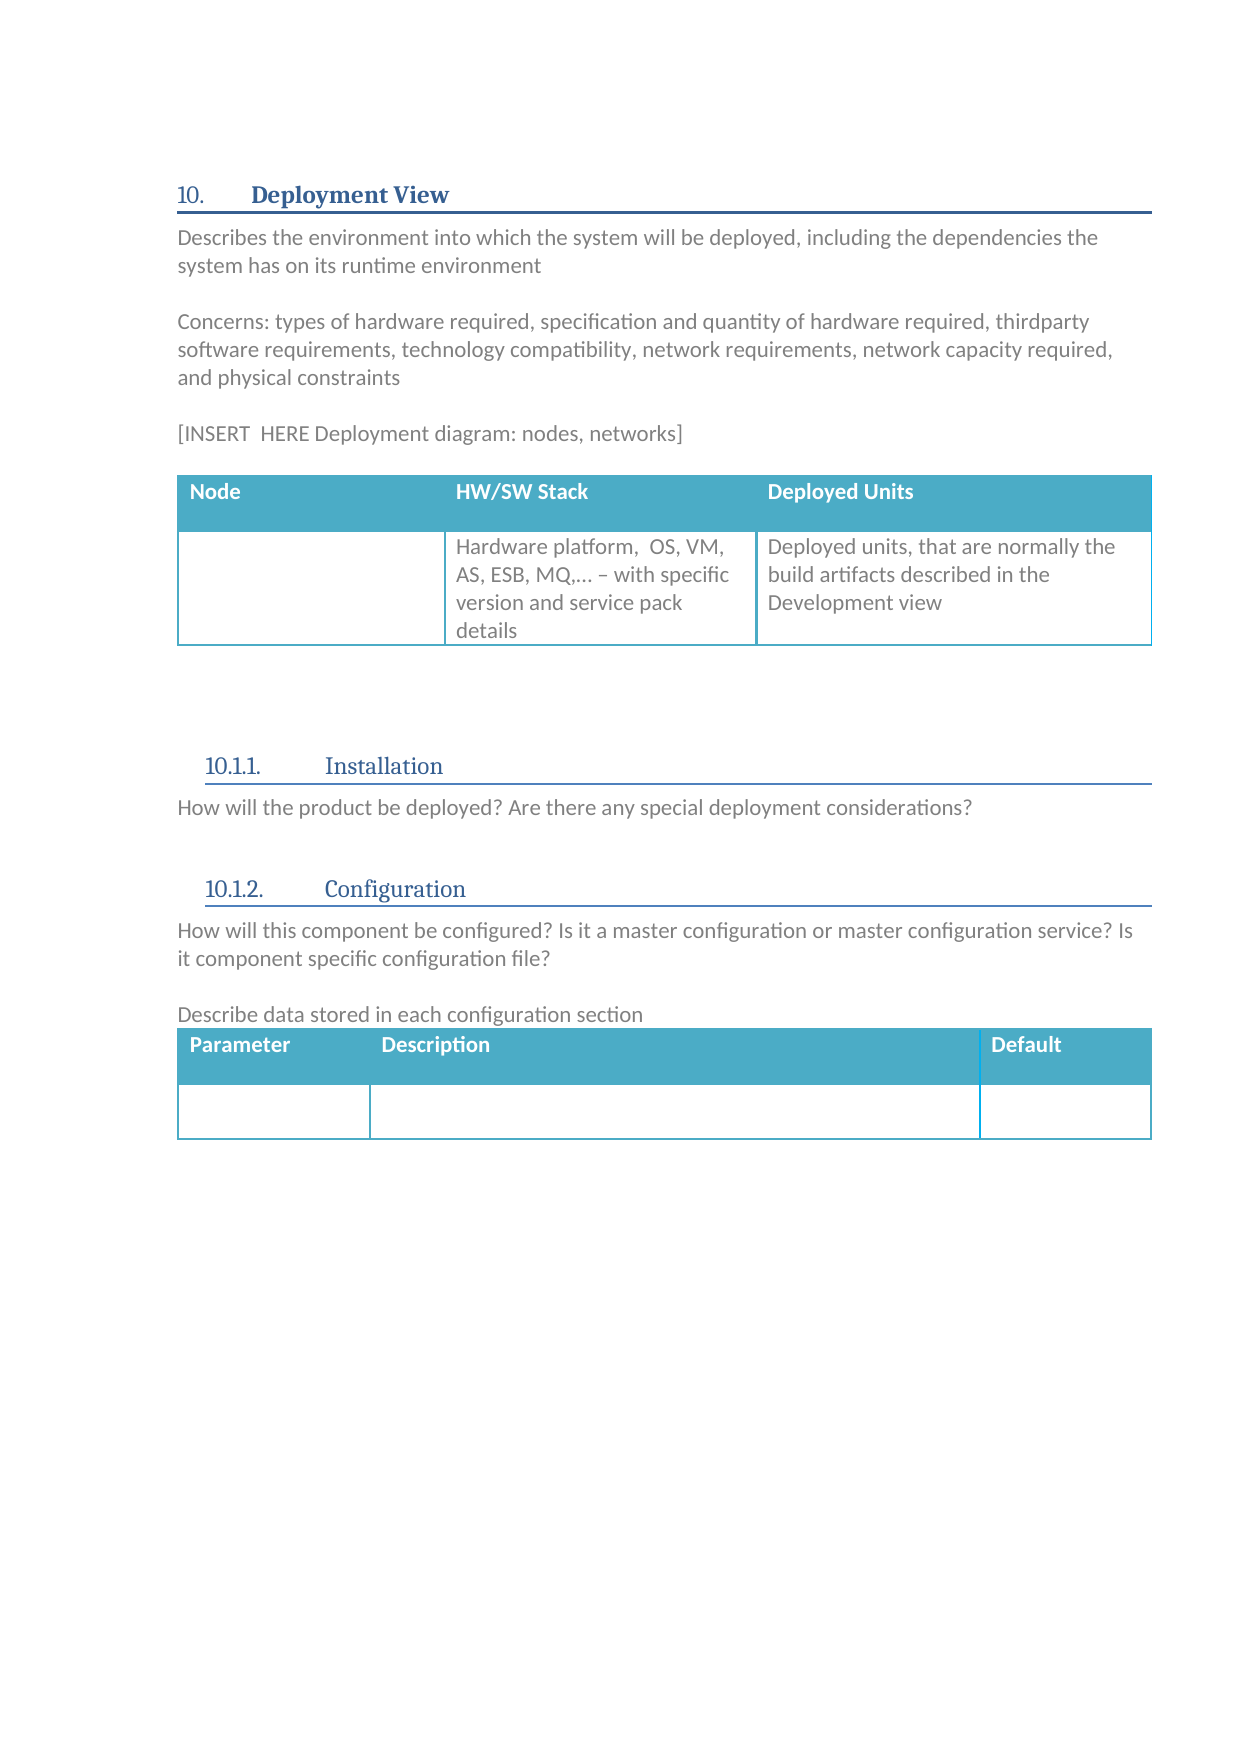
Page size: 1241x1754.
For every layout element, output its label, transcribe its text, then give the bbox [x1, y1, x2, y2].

text Describes the environment into which the system will be deployed, including the dependencies the system has on its runtime environment [177, 223, 1152, 279]
table_header Node [179, 477, 444, 530]
text How will the product be deployed? Are there any special deployment considerations? [177, 793, 1152, 821]
table_cell [179, 532, 444, 644]
table_header Default [981, 1030, 1150, 1083]
table_cell Hardware platform, OS, , ESB, MQ,… – with specific version and service pack details [446, 532, 755, 644]
table_cell [179, 1085, 369, 1137]
table_cell [981, 1085, 1150, 1137]
table_header Deployed Units [758, 477, 1151, 530]
table_cell [371, 1085, 979, 1137]
table_header Parameter [179, 1030, 369, 1083]
text How will this component be configured? Is it a master configuration or master configuration service? Is it component specific configuration file? [177, 916, 1152, 972]
text [INSERT HERE Deployment diagram: nodes, networks] [177, 419, 1152, 447]
subtitle Deployment View [177, 181, 1152, 211]
text Concerns: types of hardware required, specification and quantity of hardware required, thirdparty software requirements, technology compatibility, network requirements, network capacity required, and physical constraints [177, 307, 1152, 391]
subtitle Configuration [205, 874, 1152, 905]
text Describe data stored in each configuration section [177, 1000, 1152, 1028]
table_cell Deployed units, that are normally the build artifacts described in the Development view [758, 532, 1151, 644]
subtitle Installation [205, 752, 1152, 783]
table_header HW/SW Stack [446, 477, 755, 530]
table_header Description [371, 1030, 979, 1083]
